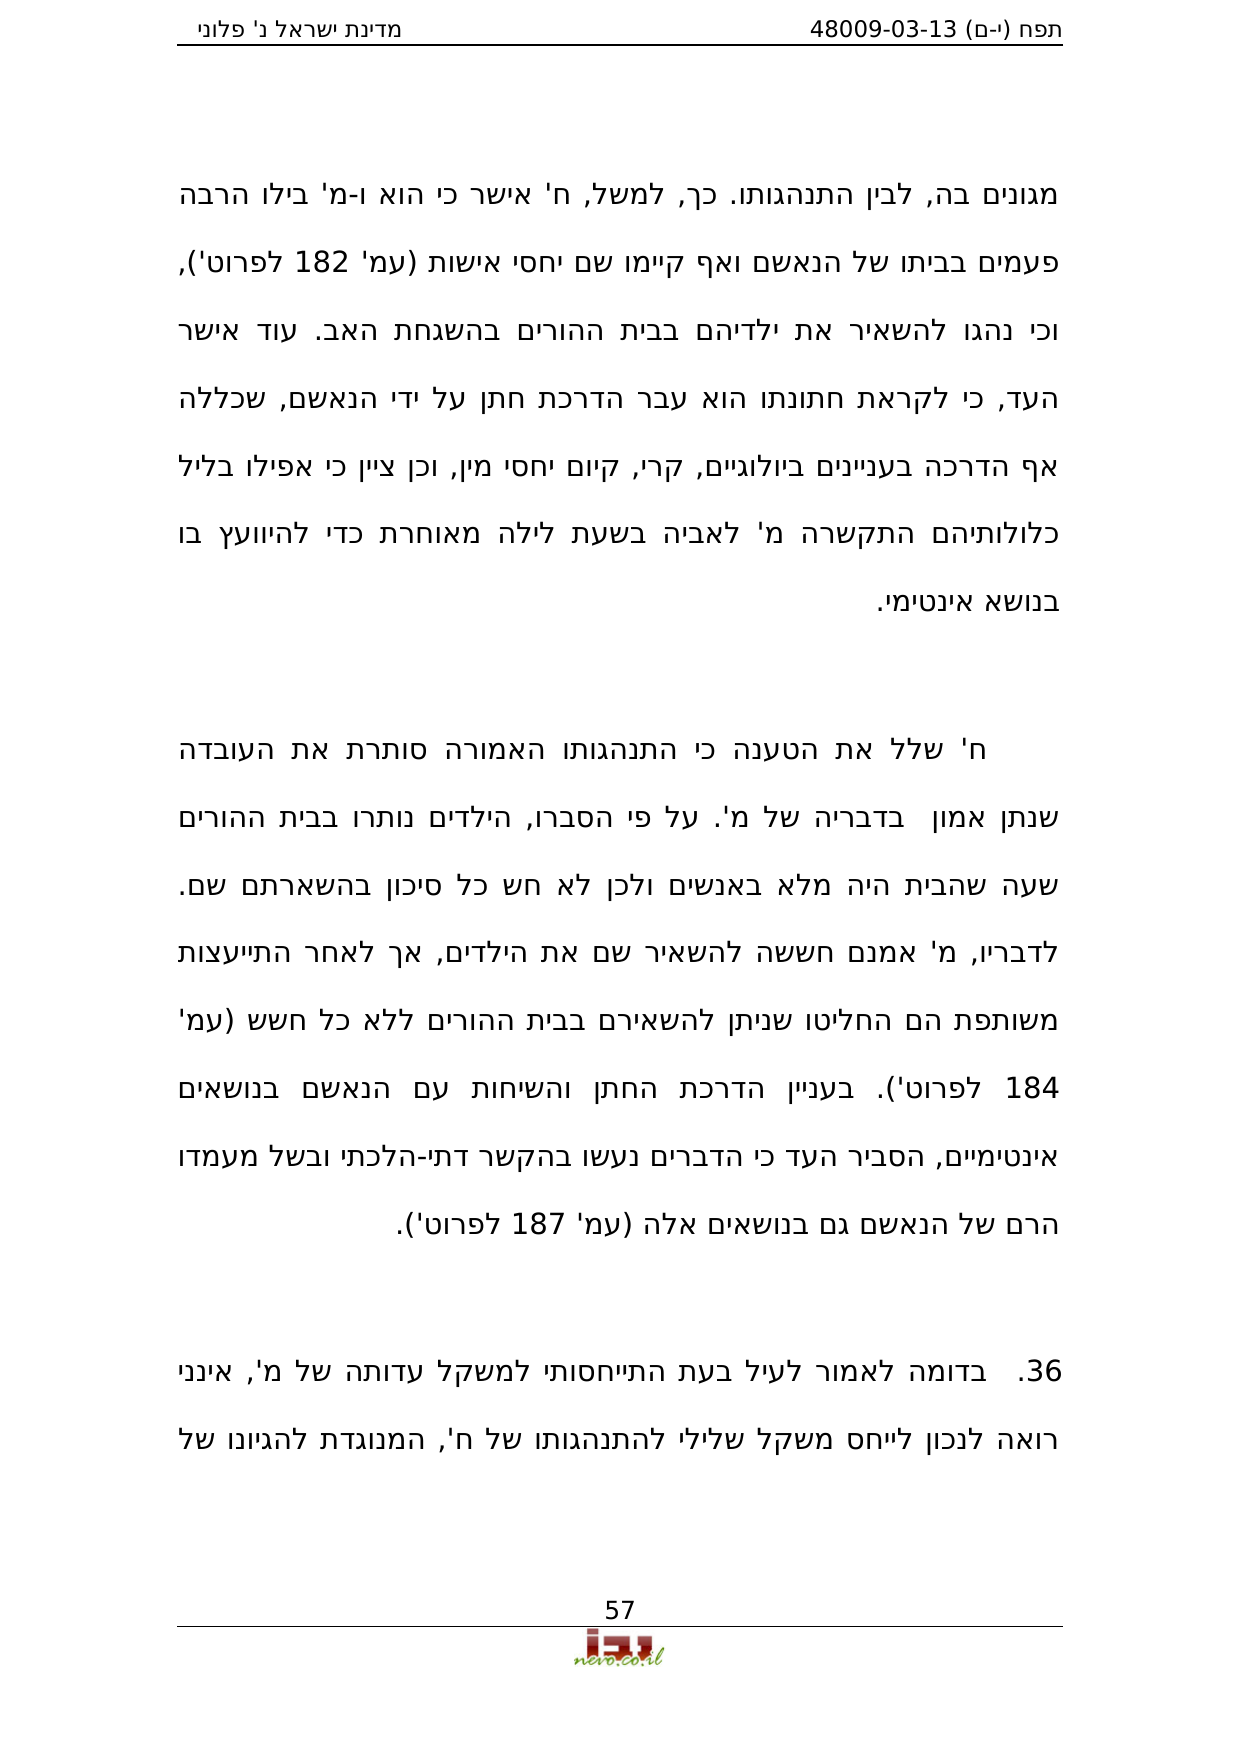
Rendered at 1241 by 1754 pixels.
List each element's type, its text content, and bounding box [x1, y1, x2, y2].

picture [574, 1628, 666, 1667]
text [177, 177, 1060, 619]
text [177, 1355, 1063, 1457]
text ח' שלל את הטענה כי התנהגותו האמורה סותרת את העובדה שנתן אמון בדבריה של מ'. על פי הסברו, הילדים נותרו בבית ההורים שעה שהבית היה מלא באנשים ולכן לא חש כל סיכון בהשארתם שם. לדבריו, מ' אמנם חששה להשאיר שם את הילדים, אך לאחר התייעצות משותפת הם החליטו שניתן להשאירם בבית ההורים ללא כל חשש (עמ' 184 לפרוט'). בעניין הדרכת החתן והשיחות עם הנאשם בנושאים אינטימיים, הסביר העד כי הדברים נעשו בהקשר דתי-הלכתי ובשל מעמדו הרם של הנאשם גם בנושאים אלה (עמ' 187 לפרוט'). [177, 732, 1060, 1241]
